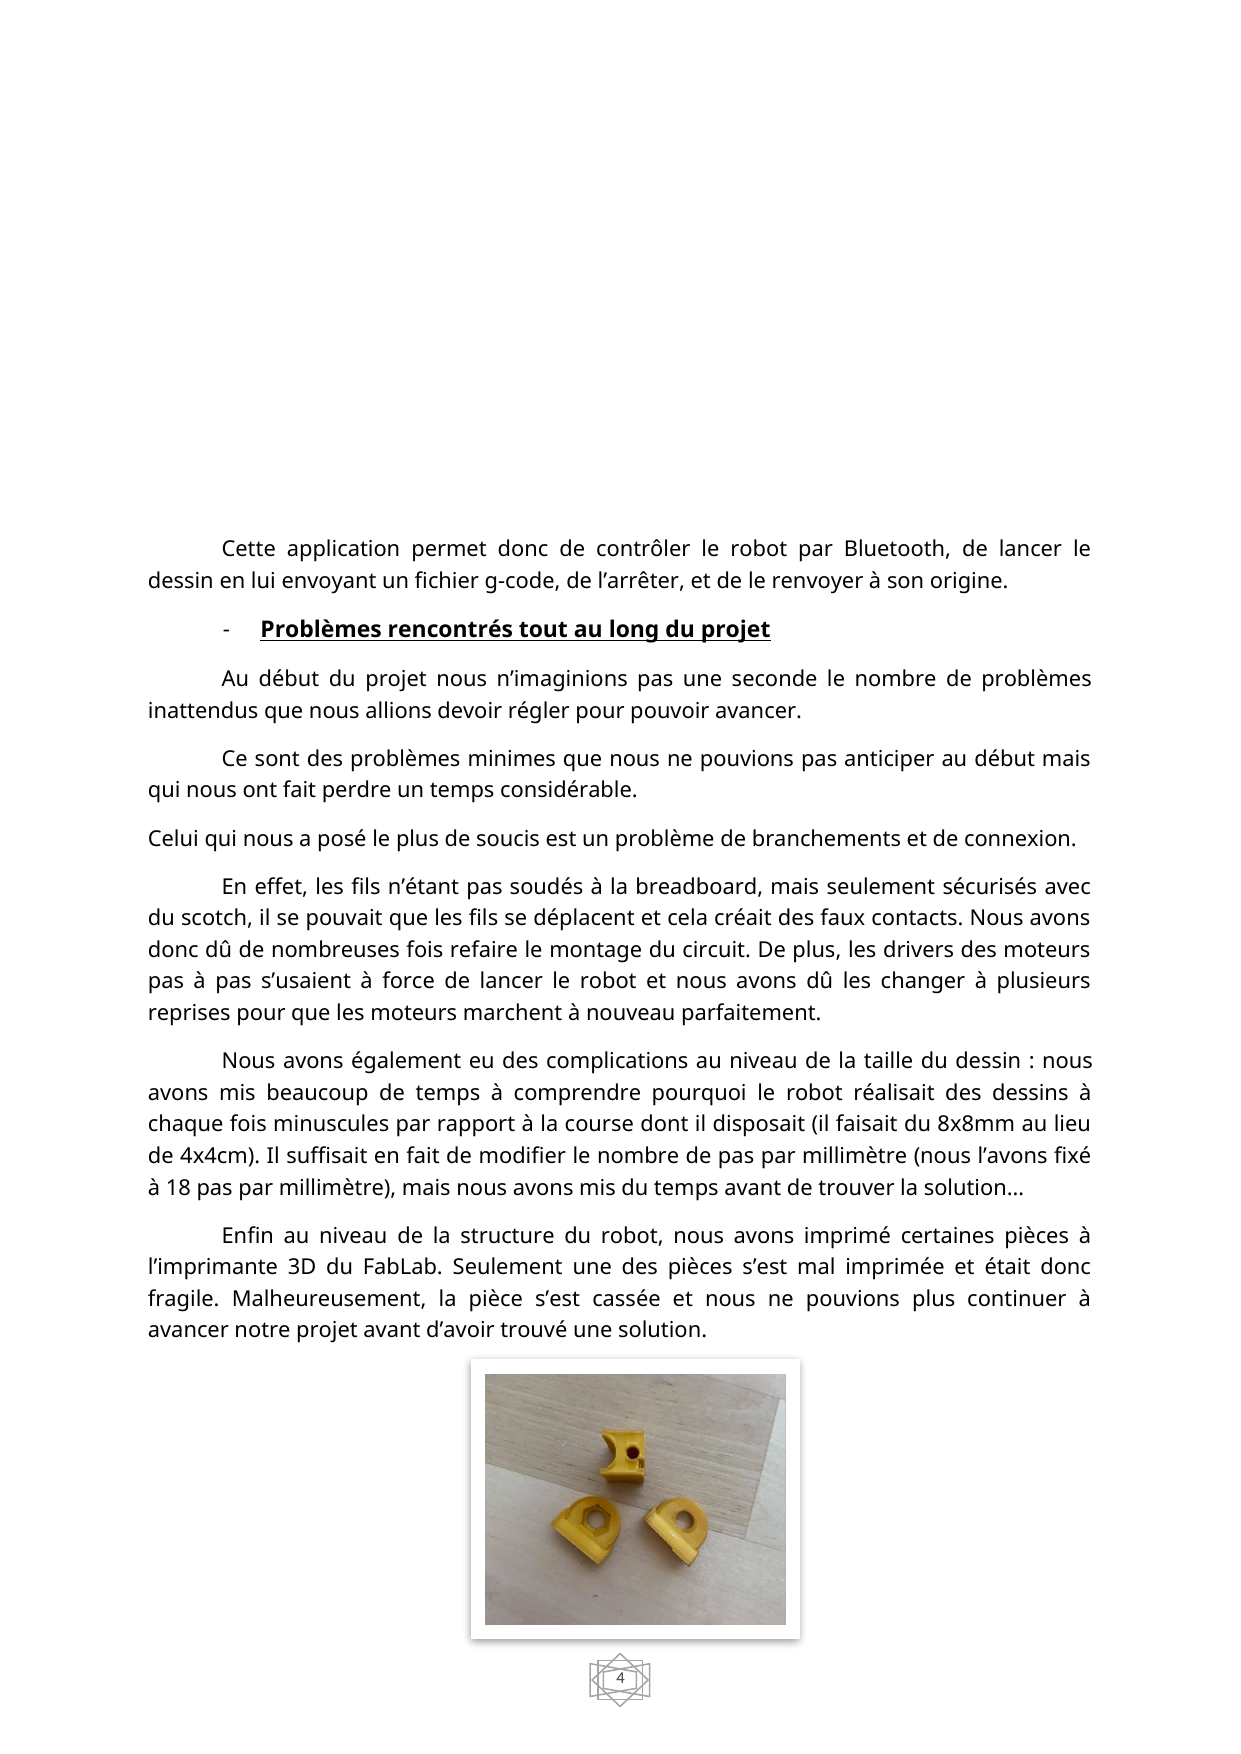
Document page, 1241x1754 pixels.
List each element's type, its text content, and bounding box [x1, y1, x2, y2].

text Ce sont des problèmes minimes que nous ne pouvions pas anticiper au début mais qui nous ont fait perdre un temps considérable. [148, 743, 1093, 804]
text Cette application permet donc de contrôler le robot par Bluetooth, de lancer le dessin en lui envoyant un fichier g-code, de l’arrêter, et de le renvoyer à son origine. [148, 533, 1093, 595]
text Celui qui nous a posé le plus de soucis est un problème de branchements et de connexion. [148, 823, 1093, 852]
text Nous avons également eu des complications au niveau de la taille du dessin : nous avons mis beaucoup de temps à comprendre pourquoi le robot réalisait des dessins à chaque fois minuscules par rapport à la course dont il disposait (il faisait du 8x8mm au lieu de 4x4cm). Il suffisait en fait de modifier le nombre de pas par millimètre (nous l’avons fixé à 18 pas par millimètre), mais nous avons mis du temps avant de trouver la solution… [148, 1045, 1093, 1201]
text En effet, les fils n’étant pas soudés à la breadboard, mais seulement sécurisés avec du scotch, il se pouvait que les fils se déplacent et cela créait des faux contacts. Nous avons donc dû de nombreuses fois refaire le montage du circuit. De plus, les drivers des moteurs pas à pas s’usaient à force de lancer le robot et nous avons dû les changer à plusieurs reprises pour que les moteurs marchent à nouveau parfaitement. [148, 871, 1093, 1027]
list Problèmes rencontrés tout au long du projet [223, 613, 1093, 644]
text Au début du projet nous n’imaginions pas une seconde le nombre de problèmes inattendus que nous allions devoir régler pour pouvoir avancer. [148, 663, 1093, 724]
text Enfin au niveau de la structure du robot, nous avons imprimé certaines pièces à l’imprimante 3D du FabLab. Seulement une des pièces s’est mal imprimée et était donc fragile. Malheureusement, la pièce s’est cassée et nous ne pouvions plus continuer à avancer notre projet avant d’avoir trouvé une solution. [148, 1220, 1093, 1344]
picture [485, 1374, 786, 1625]
